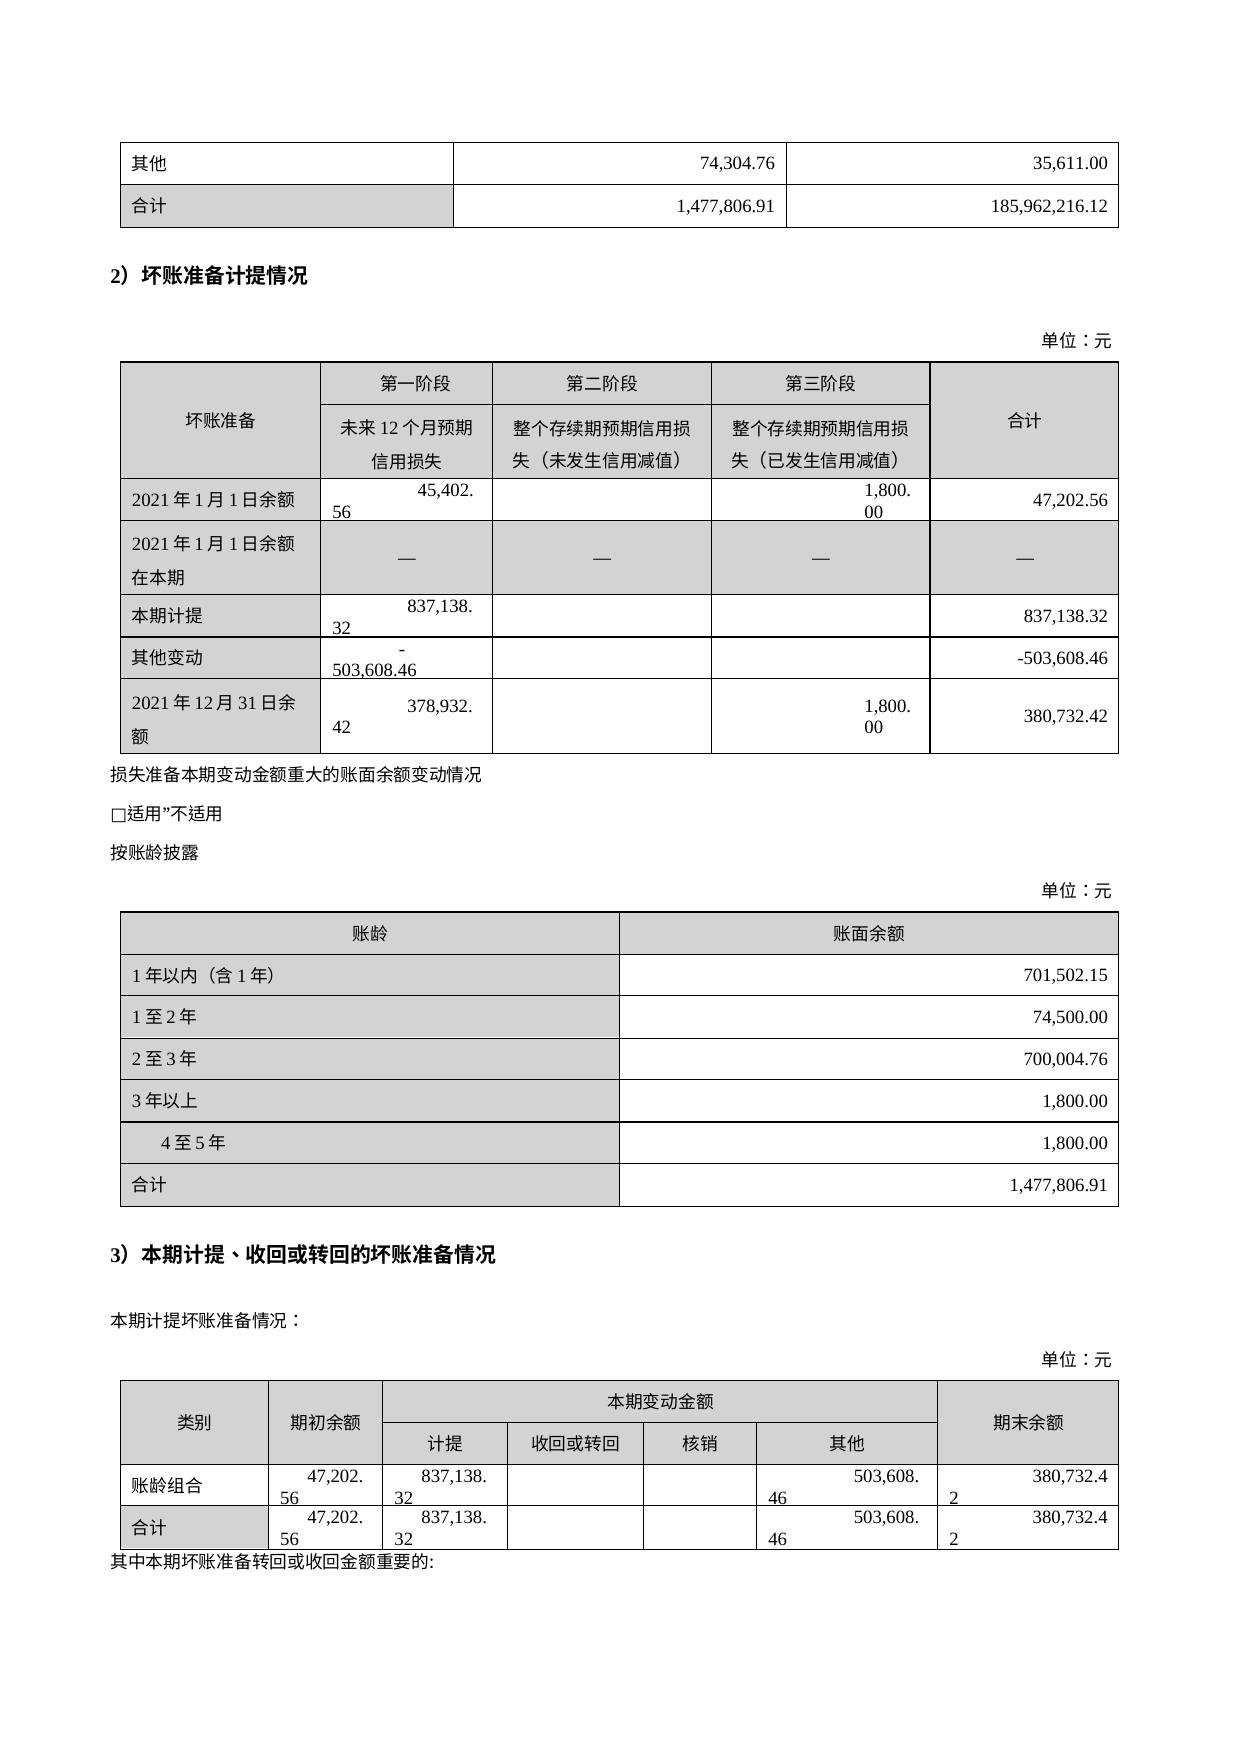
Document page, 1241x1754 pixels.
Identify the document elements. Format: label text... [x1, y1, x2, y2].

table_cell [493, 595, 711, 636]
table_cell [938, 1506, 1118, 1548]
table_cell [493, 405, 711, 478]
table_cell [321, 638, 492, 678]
text 按账龄披露 [110, 840, 1129, 864]
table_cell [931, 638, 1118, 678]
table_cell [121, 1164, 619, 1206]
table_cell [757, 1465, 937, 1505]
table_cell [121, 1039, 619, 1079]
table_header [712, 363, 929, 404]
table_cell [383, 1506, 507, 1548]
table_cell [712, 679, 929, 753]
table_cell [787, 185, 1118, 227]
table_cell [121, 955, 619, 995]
text 损失准备本期变动金额重大的账面余额变动情况 [110, 763, 1129, 787]
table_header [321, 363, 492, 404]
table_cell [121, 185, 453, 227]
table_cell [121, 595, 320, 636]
text 单位：元 [1041, 1347, 1129, 1371]
text □适用”不适用 [110, 801, 1129, 826]
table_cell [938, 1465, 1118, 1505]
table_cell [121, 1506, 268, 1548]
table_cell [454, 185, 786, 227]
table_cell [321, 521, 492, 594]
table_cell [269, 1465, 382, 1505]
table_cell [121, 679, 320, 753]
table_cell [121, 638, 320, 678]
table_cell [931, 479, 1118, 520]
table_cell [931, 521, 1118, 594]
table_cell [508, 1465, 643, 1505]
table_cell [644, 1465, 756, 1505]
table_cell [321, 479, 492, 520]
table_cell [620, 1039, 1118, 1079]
text 单位：元 [1041, 879, 1129, 903]
subtitle 2）坏账准备计提情况 [110, 261, 1129, 289]
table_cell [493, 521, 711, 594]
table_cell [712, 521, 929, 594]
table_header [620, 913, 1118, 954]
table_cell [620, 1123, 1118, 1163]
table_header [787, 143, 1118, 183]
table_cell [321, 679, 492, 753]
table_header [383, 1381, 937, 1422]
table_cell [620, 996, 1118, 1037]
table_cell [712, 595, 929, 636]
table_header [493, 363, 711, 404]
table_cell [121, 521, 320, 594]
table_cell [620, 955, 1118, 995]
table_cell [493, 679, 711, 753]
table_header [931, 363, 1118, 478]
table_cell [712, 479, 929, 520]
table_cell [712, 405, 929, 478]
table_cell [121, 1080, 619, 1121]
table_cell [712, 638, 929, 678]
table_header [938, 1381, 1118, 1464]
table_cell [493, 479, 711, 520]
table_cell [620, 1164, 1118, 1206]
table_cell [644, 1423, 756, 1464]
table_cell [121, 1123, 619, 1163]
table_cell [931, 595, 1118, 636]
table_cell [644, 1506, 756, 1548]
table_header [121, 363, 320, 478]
subtitle 3）本期计提、收回或转回的坏账准备情况 [110, 1240, 1129, 1269]
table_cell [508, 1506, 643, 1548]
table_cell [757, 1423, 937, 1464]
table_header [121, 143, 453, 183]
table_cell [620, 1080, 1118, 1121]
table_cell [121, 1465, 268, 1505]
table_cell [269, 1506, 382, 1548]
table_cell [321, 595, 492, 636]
text 本期计提坏账准备情况： [110, 1308, 1129, 1332]
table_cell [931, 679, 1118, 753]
text 单位：元 [1041, 329, 1129, 353]
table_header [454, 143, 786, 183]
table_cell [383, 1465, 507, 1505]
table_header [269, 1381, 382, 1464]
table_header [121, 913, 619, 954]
text 其中本期坏账准备转回或收回金额重要的: [110, 1549, 1129, 1574]
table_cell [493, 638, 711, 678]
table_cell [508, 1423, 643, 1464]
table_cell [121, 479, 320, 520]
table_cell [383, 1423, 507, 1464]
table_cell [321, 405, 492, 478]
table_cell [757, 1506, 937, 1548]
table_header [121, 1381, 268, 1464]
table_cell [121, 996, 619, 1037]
